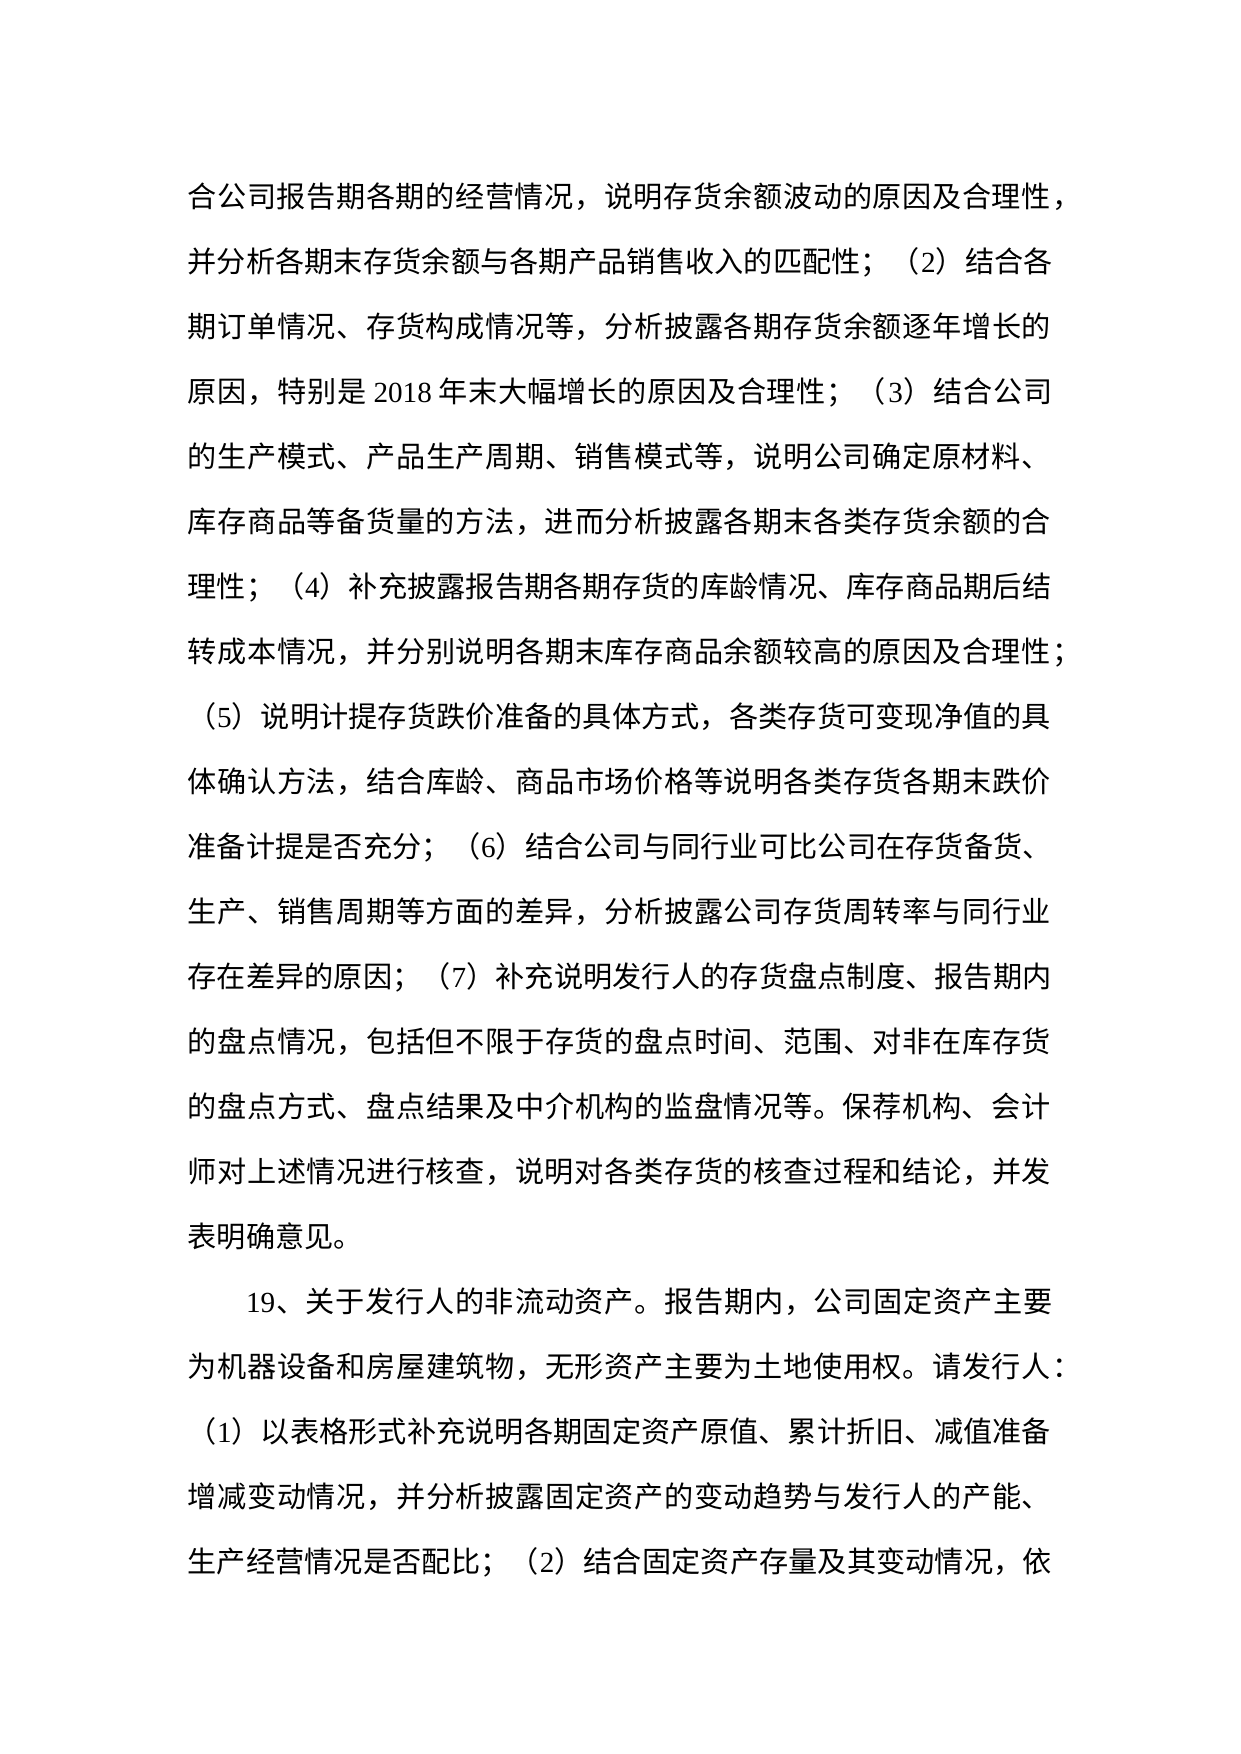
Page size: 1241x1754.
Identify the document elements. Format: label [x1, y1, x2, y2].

text [187, 162, 1053, 1267]
text [187, 1267, 1053, 1592]
